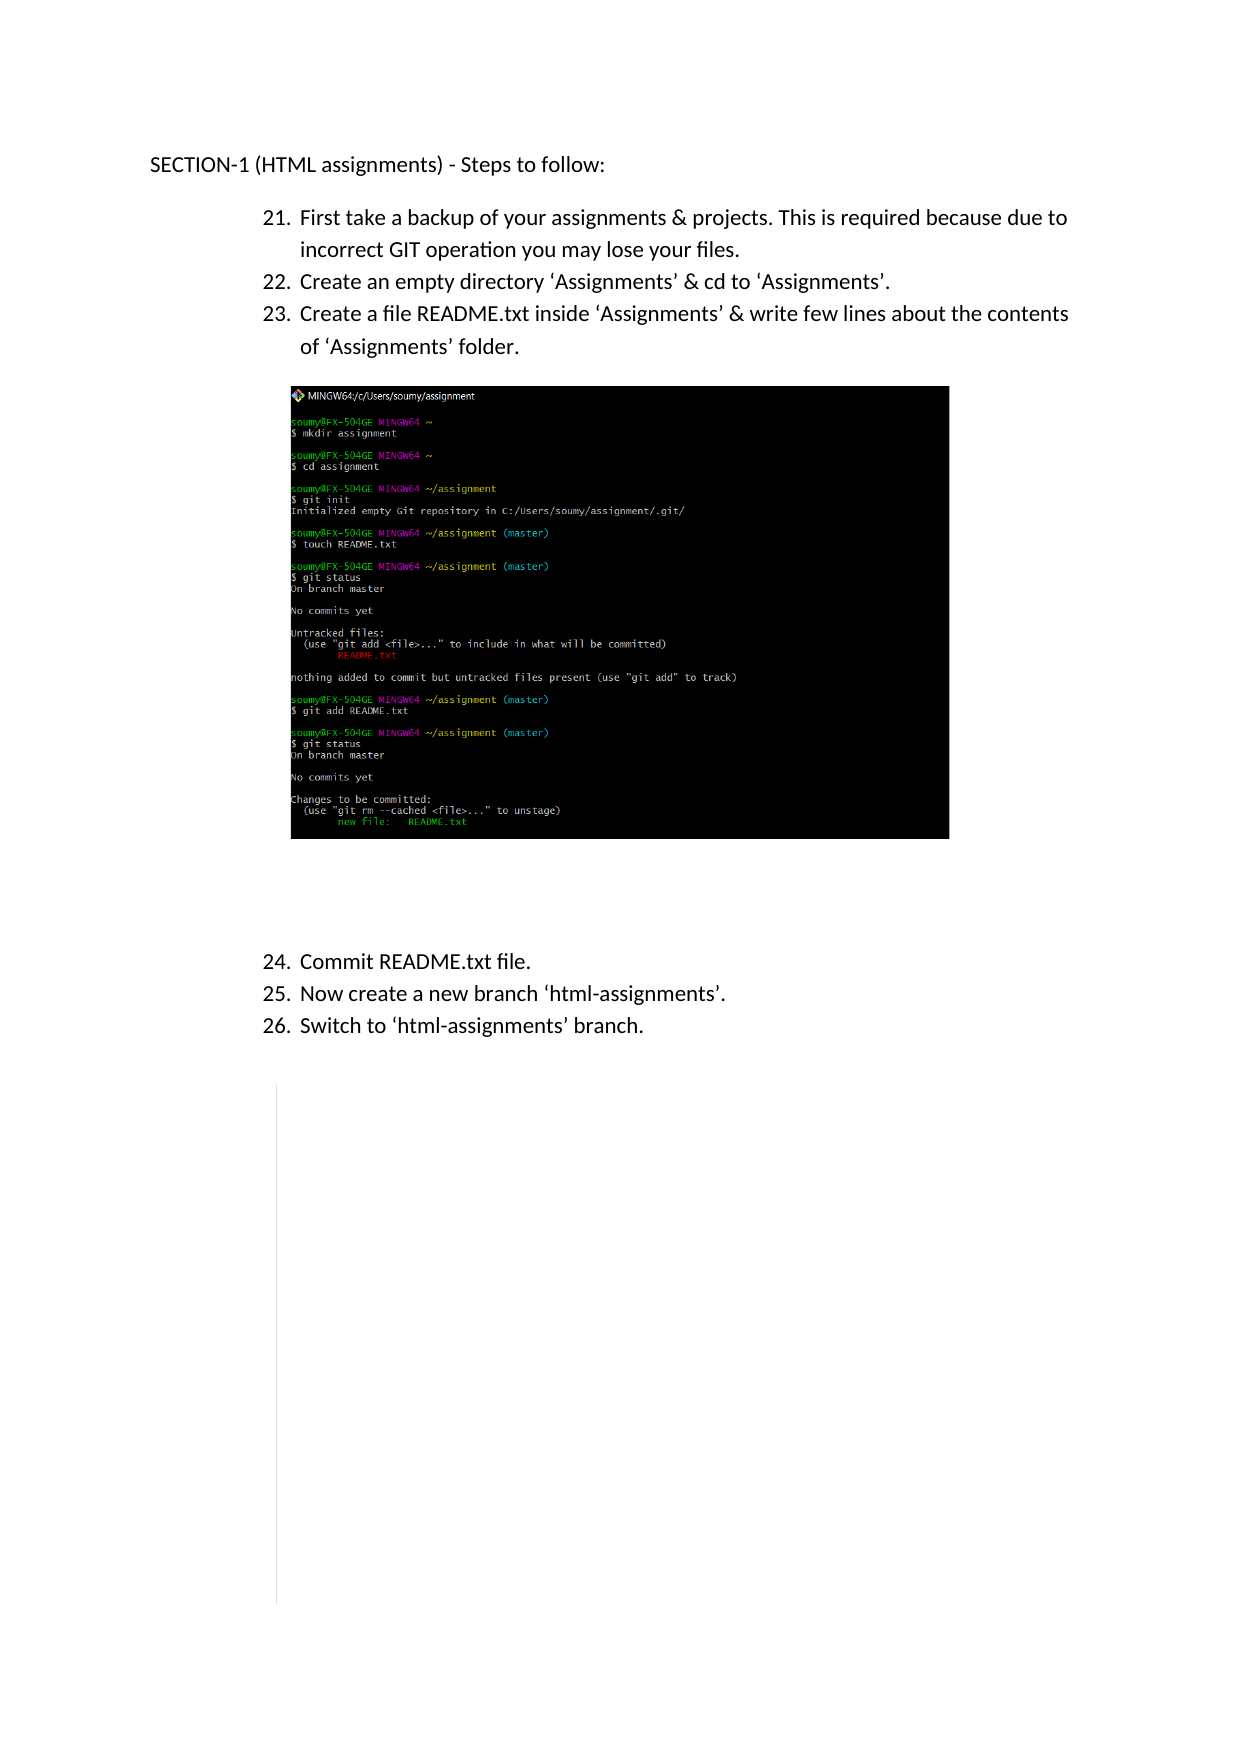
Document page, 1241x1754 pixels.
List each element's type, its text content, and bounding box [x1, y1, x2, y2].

picture [290, 386, 950, 839]
list Commit README.txt file. [262, 947, 1090, 975]
list First take a backup of your assignments & projects. This is required because due to incorrect GIT operation you may lose your files. [262, 203, 1090, 263]
list Create a file README.txt inside ‘Assignments’ & write few lines about the contents of ‘Assignments’ folder. [262, 299, 1090, 360]
list Switch to ‘html-assignments’ branch. [262, 1012, 1090, 1039]
list Now create a new branch ‘html-assignments’. [262, 979, 1090, 1007]
list Create an empty directory ‘Assignments’ & cd to ‘Assignments’. [262, 267, 1090, 295]
text SECTION-1 (HTML assignments) - Steps to follow: [150, 150, 1090, 178]
